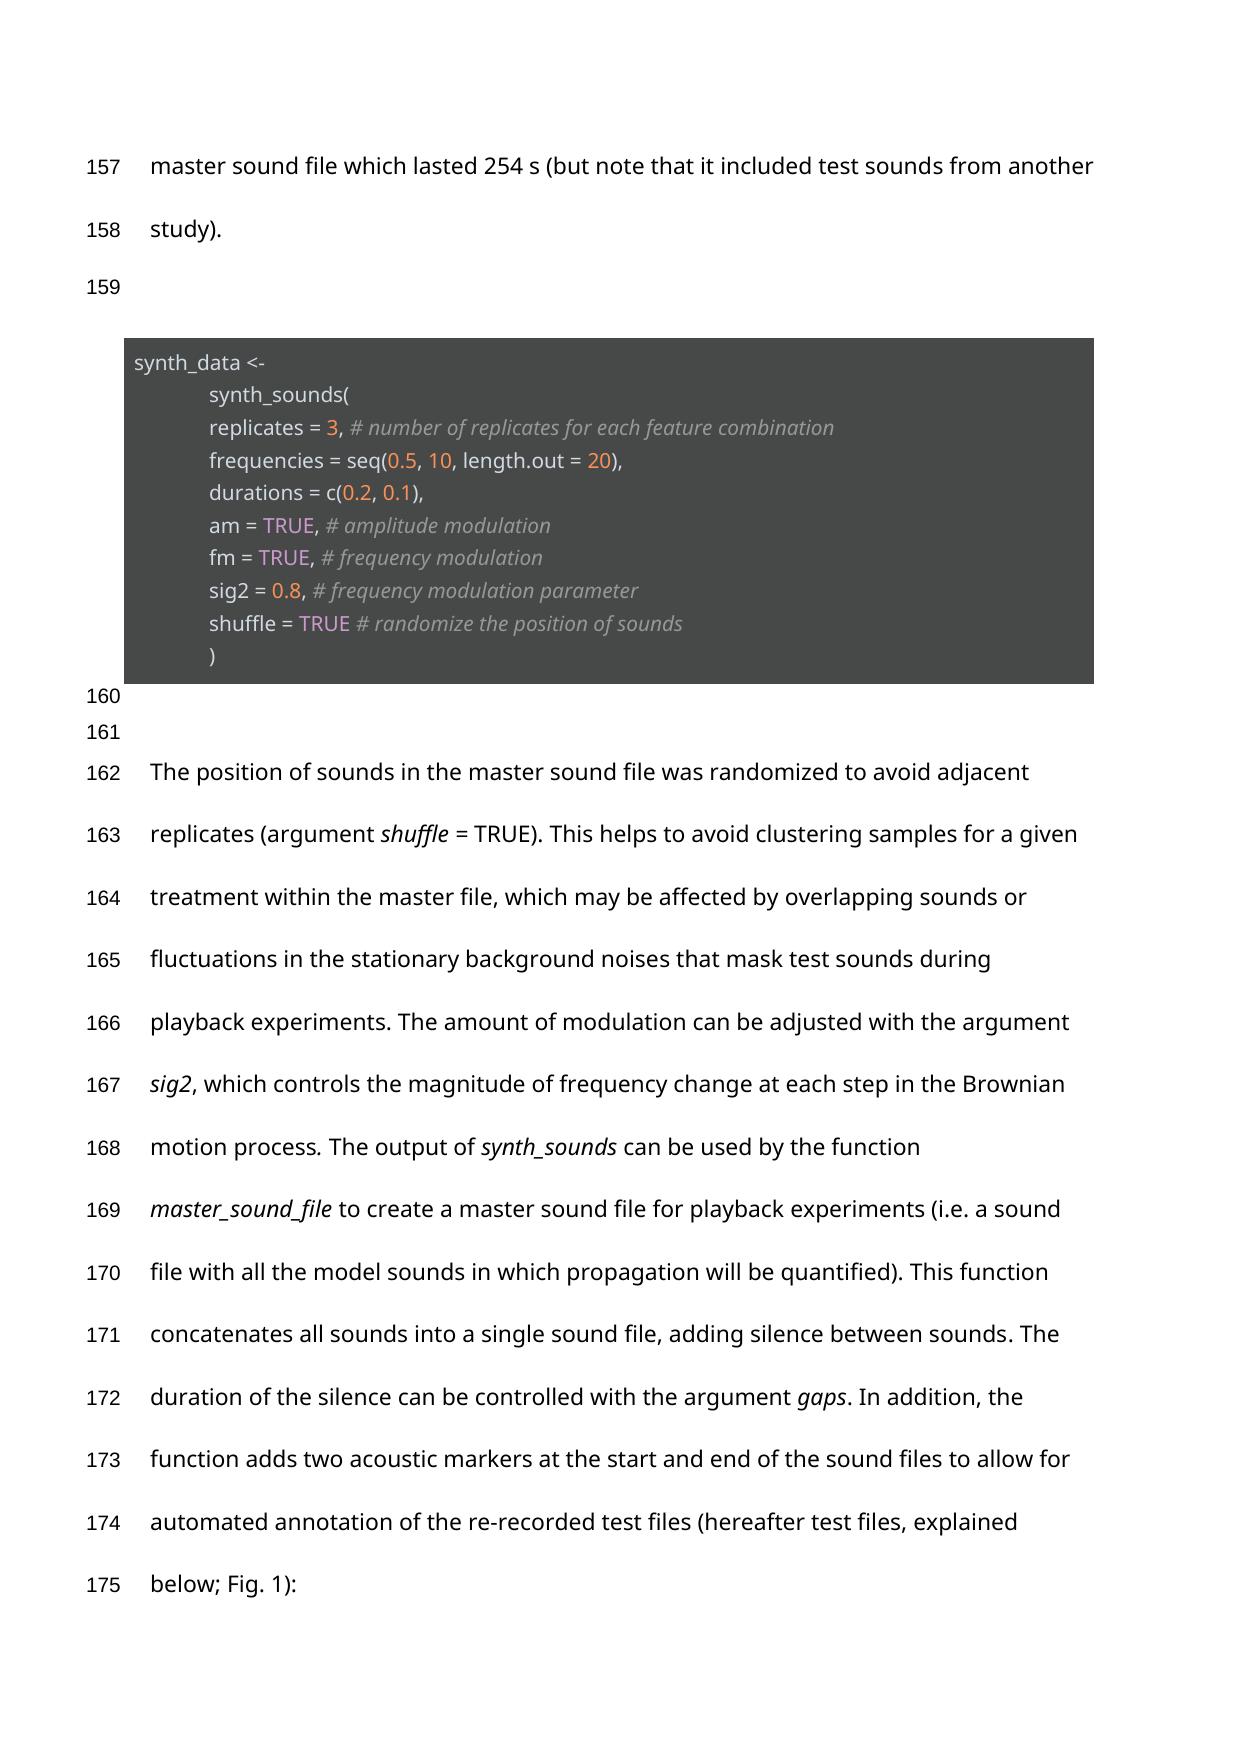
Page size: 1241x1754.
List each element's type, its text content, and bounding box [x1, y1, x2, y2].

text The position of sounds in the master sound file was randomized to avoid adjacent replicates (argument shuffle = TRUE). This helps to avoid clustering samples for a given treatment within the master file, which may be affected by s that mask test sounds during playback experiments. The amount of modulation can be adjusted with the argument sig2, which controls the magnitude of frequency change at each step in the Brownian motion process. The output of synth_sounds can be used by the function master_sound_file to create a master sound file for playback experiments (i.e. a sound file with all the model sounds in which propagation will be quantified). This function concatenates all sounds into a single sound file, adding silence between soundsargument gaps. In addition, the function adds two acoustic markers at the start and end of the sound files to allow for automated annotation of the re-recorded test files (hereafter test files, explained below; Fig. 1): [150, 756, 1090, 1599]
table_header synth_data <- synth_sounds( replicates = 3, # number of replicates for each feature combination frequencies = seq(0.5, 10, length.out = 20), durations = c(0.2, 0.1), am = TRUE, # amplitude modulation fm = TRUE, # frequency modulation sig2 = 0.8, # frequency modulation parameter shuffle = TRUE # randomize the position of sounds ) [124, 338, 1094, 684]
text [150, 150, 1094, 244]
